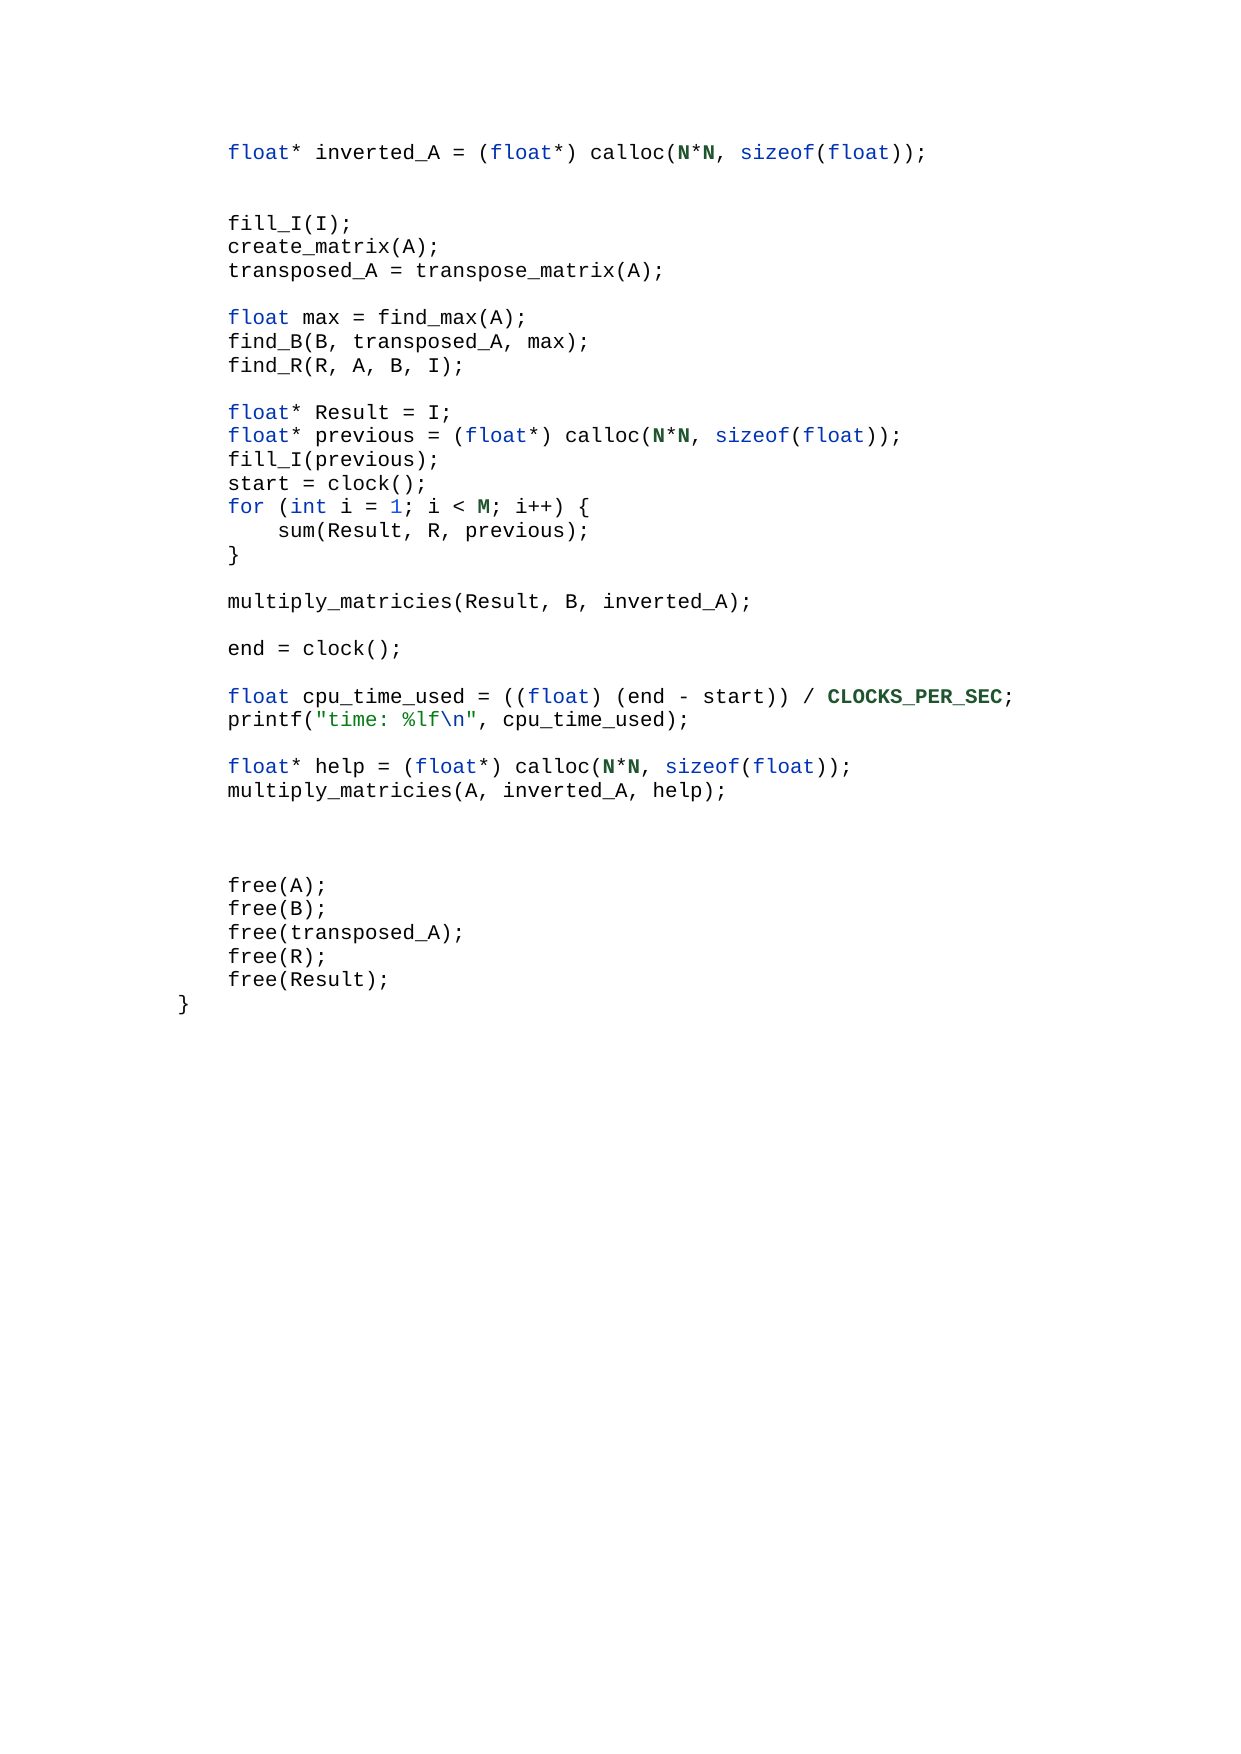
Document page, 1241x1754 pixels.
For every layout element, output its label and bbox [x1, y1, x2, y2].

text [177, 118, 1152, 1045]
